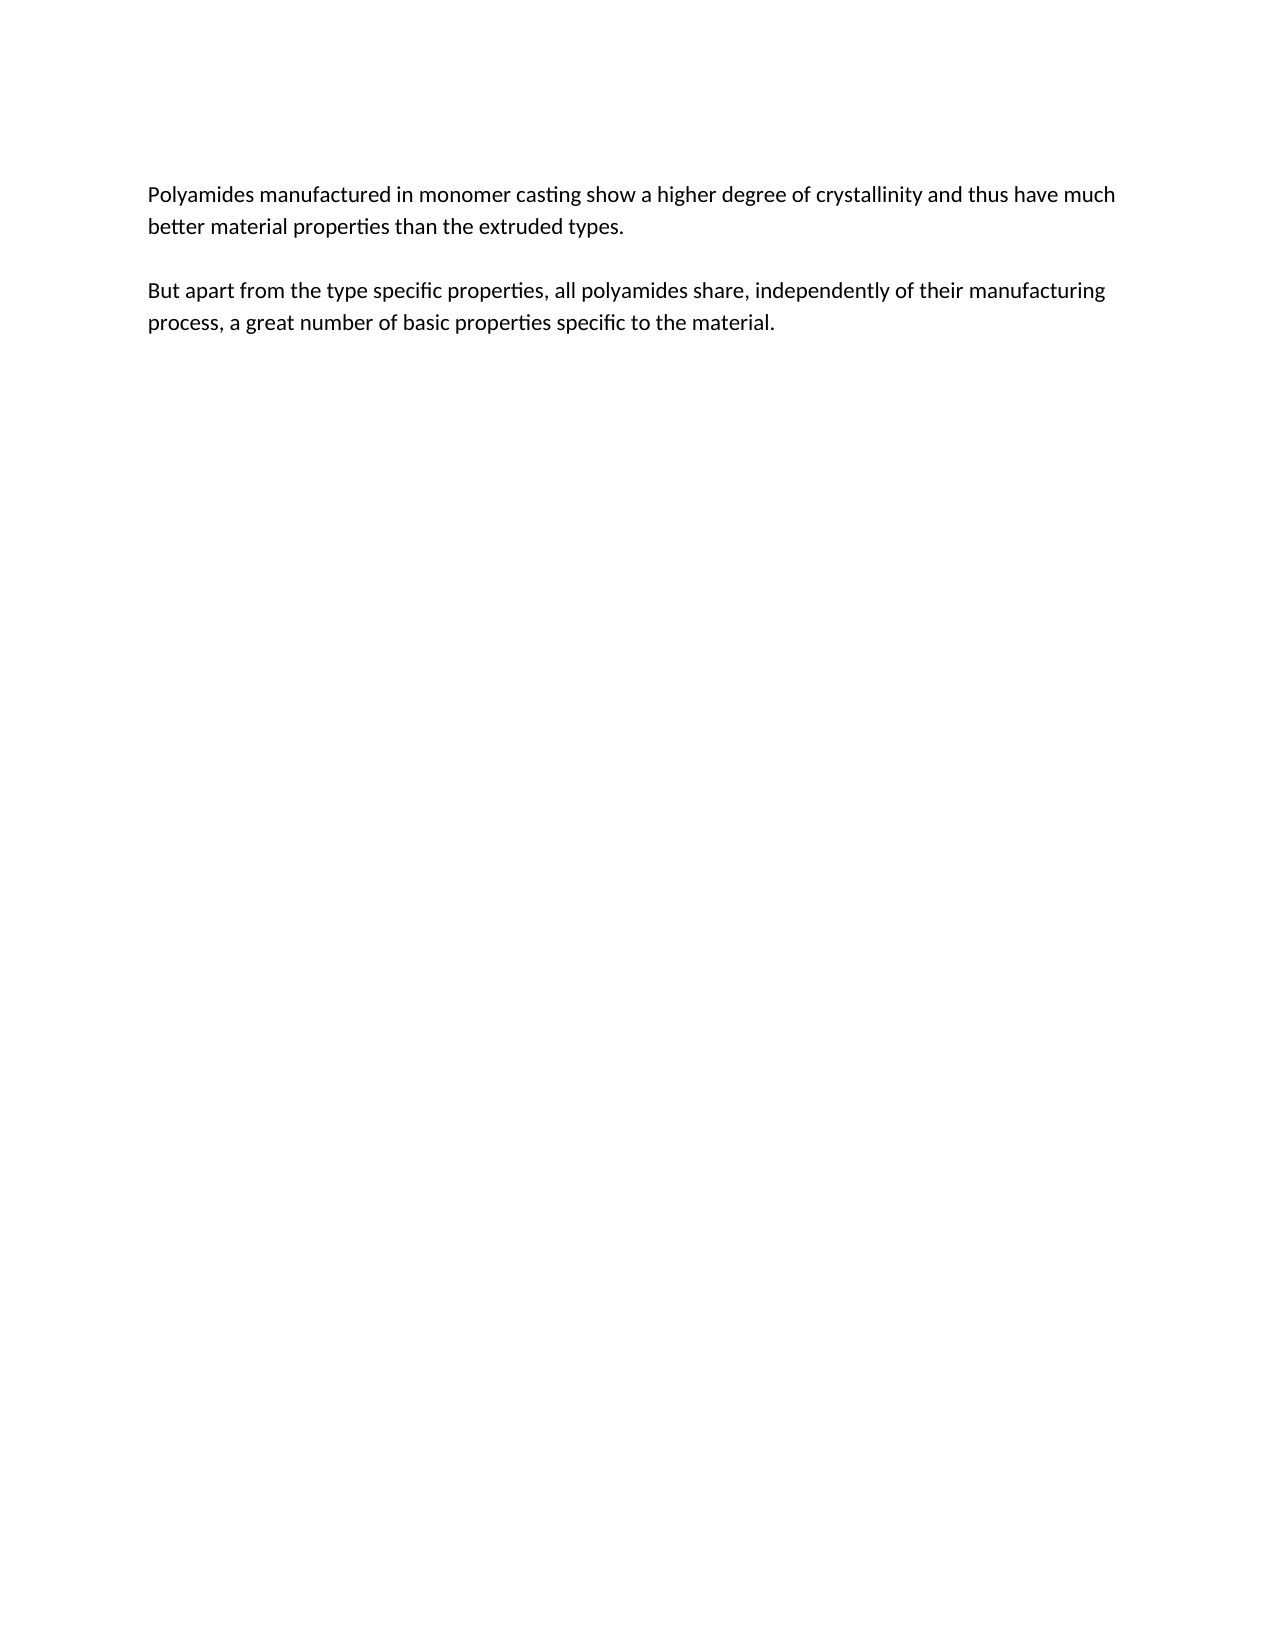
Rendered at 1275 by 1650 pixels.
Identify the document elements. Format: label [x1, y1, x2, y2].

text [148, 148, 1127, 337]
